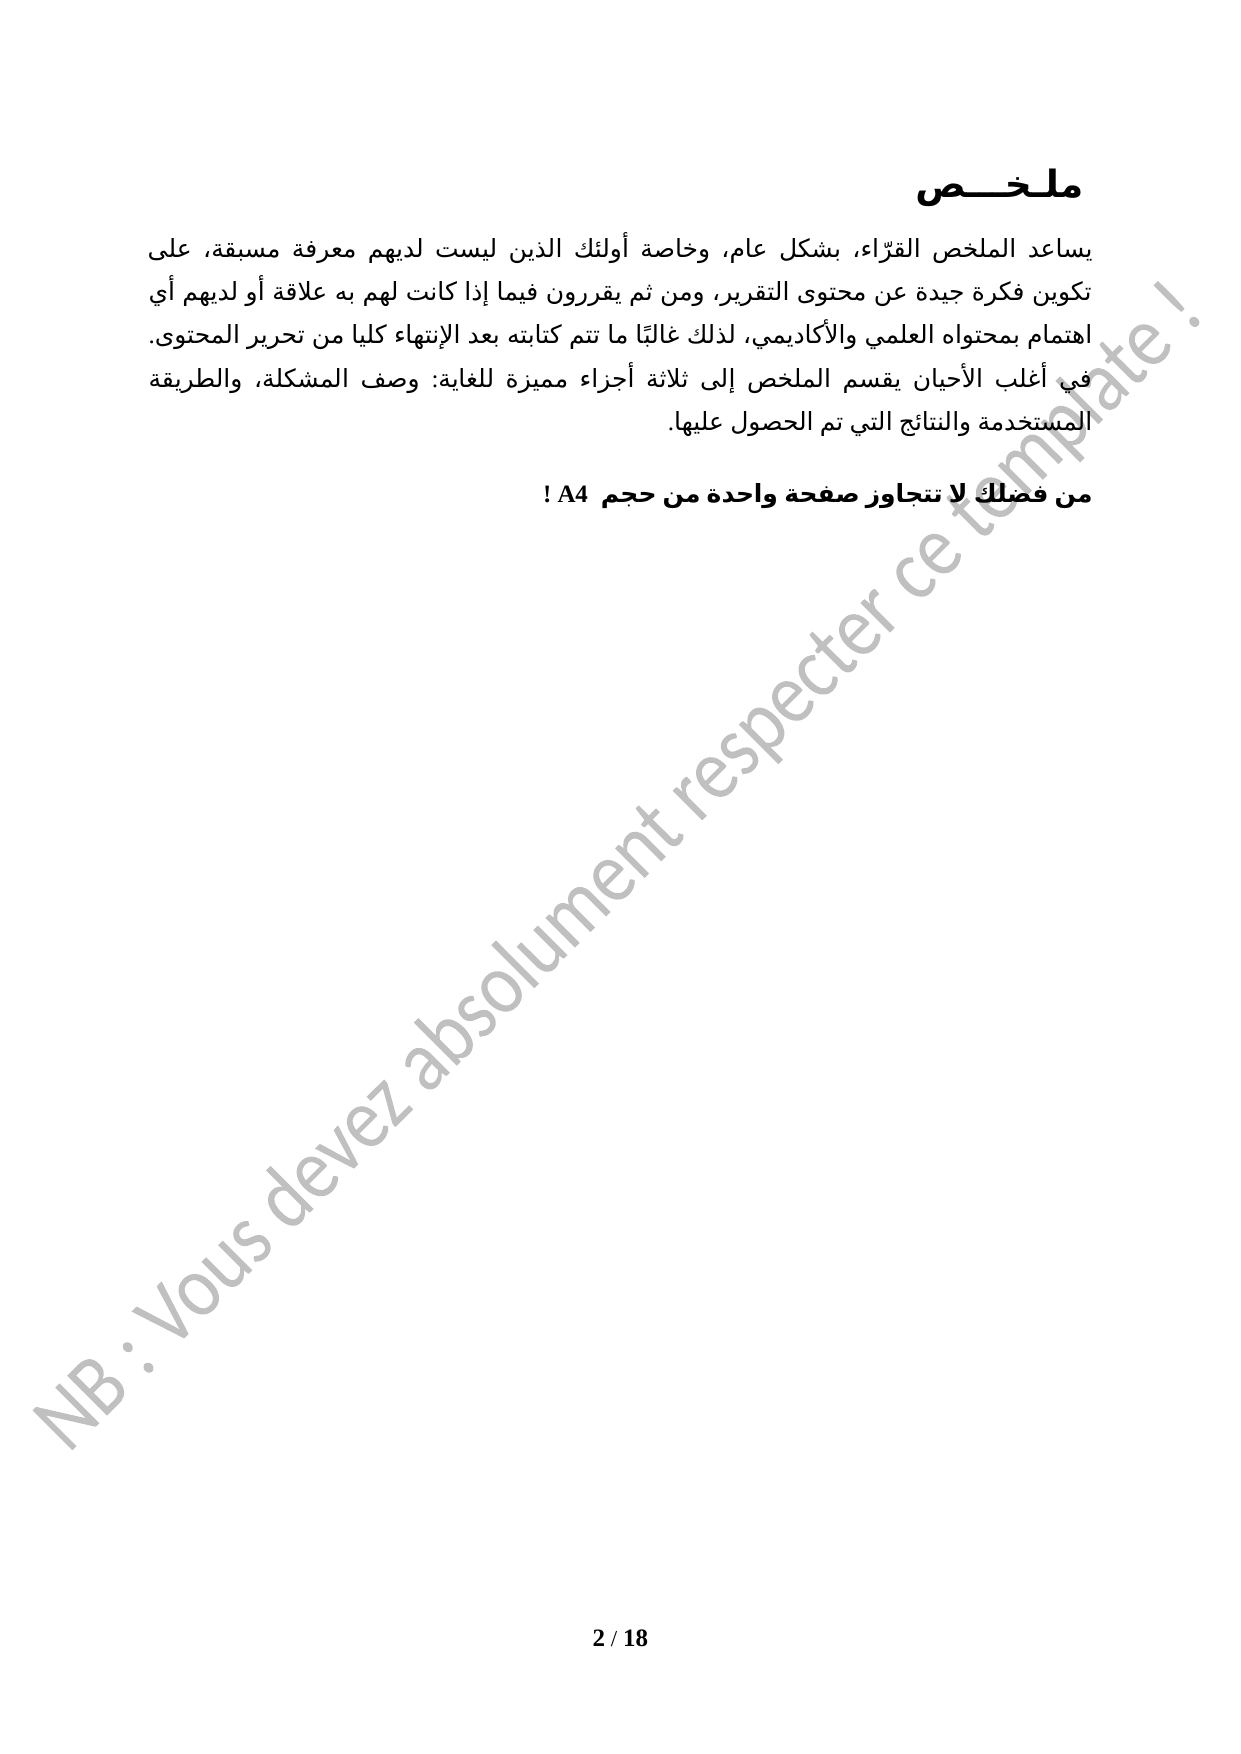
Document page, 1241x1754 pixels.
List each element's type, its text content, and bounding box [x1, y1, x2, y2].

text من فضلك لا تتجاوز صفحة واحدة من حجم A4 ! [148, 479, 1093, 508]
text يساعد الملخص القرّاء، بشكل عام، وخاصة أولئك الذين ليست لديهم معرفة مسبقة، على تكوين فكرة جيدة عن محتوى التقرير، ومن ثم يقررون فيما إذا كانت لهم به علاقة أو لديهم أي اهتمام بمحتواه العلمي والأكاديمي، لذلك غالبًا ما تتم كتابته بعد الإنتهاء كليا من تحرير المحتوى. في أغلب الأحيان يقسم الملخص إلى ثلاثة أجزاء مميزة للغاية: وصف المشكلة، والطريقة المستخدمة والنتائج التي تم الحصول عليها. [148, 234, 1093, 436]
subtitle ملـخـــص [148, 162, 1093, 205]
